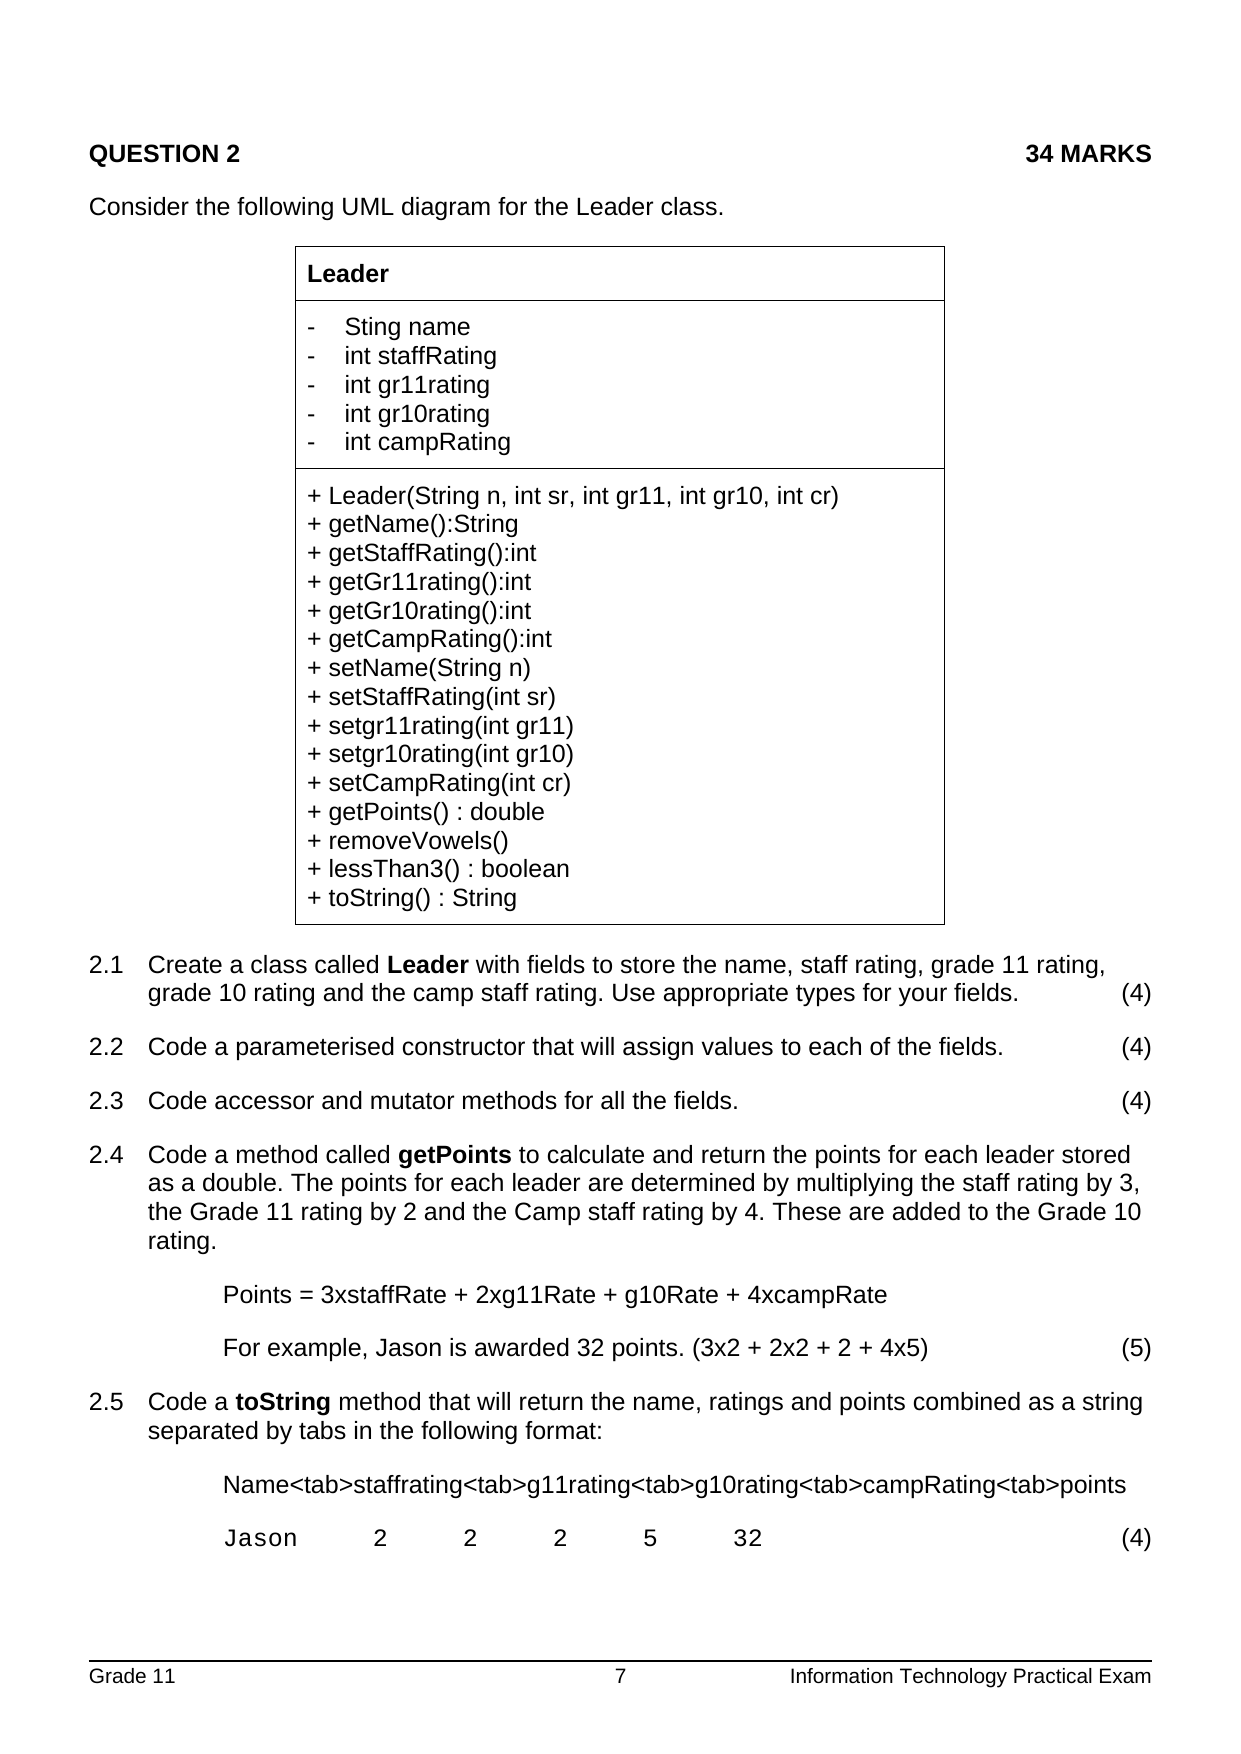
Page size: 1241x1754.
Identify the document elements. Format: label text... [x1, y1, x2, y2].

table_header Leader [296, 247, 944, 299]
text 2.4 Code a method called getPoints to calculate and return the points for each leader stored as a double. The points for each leader are determined by multiplying the staff rating by 3, the Grade 11 rating by 2 and the Camp staff rating by 4. These are added to the Grade 10 rating. [89, 1140, 1152, 1255]
text 2.2 Code a parameterised constructor that will assign values to each of the fields. (4) [89, 1032, 1152, 1061]
text Consider the following UML diagram for the Leader class. [89, 192, 1152, 221]
text For example, Jason is awarded 32 points. (3x2 + 2x2 + 2 + 4x5) (5) [223, 1333, 1152, 1362]
text 2.5 Code a toString method that will return the name, ratings and points combined as a string separated by tabs in the following format: [89, 1387, 1152, 1445]
text 2.1 Create a class called Leader with fields to store the name, staff rating, grade 11 rating, grade 10 rating and the camp staff rating. Use appropriate types for your fields. (4) [89, 950, 1152, 1007]
text 2.3 Code accessor and mutator methods for all the fields. (4) [89, 1086, 1152, 1115]
text QUESTION 2 34 MARKS [89, 139, 1152, 167]
text Jason 2 2 2 5 32 (4) [223, 1523, 1152, 1554]
text Points = 3xstaffRate + 2xg11Rate + g10Rate + 4xcampRate [223, 1280, 1092, 1308]
text Name<tab>staffrating<tab>g11rating<tab>g10rating<tab>campRating<tab>points [223, 1470, 1152, 1498]
table_cell + Leader(String n, int sr, int gr11, int gr10, int cr) + getName():String + getStaffRating():int + getGr11rating():int + getGr10rating():int + getCampRating():int + setName(String n) + setStaffRating(int sr) + setgr11rating(int gr11) + setgr10rating(int gr10) + setCampRating(int cr) + getPoints() : double + removeVowels() + lessThan3() : boolean + toString() : String [296, 469, 944, 924]
table_cell Sting name int staffRating int gr11rating int gr10rating int campRating [296, 301, 944, 468]
